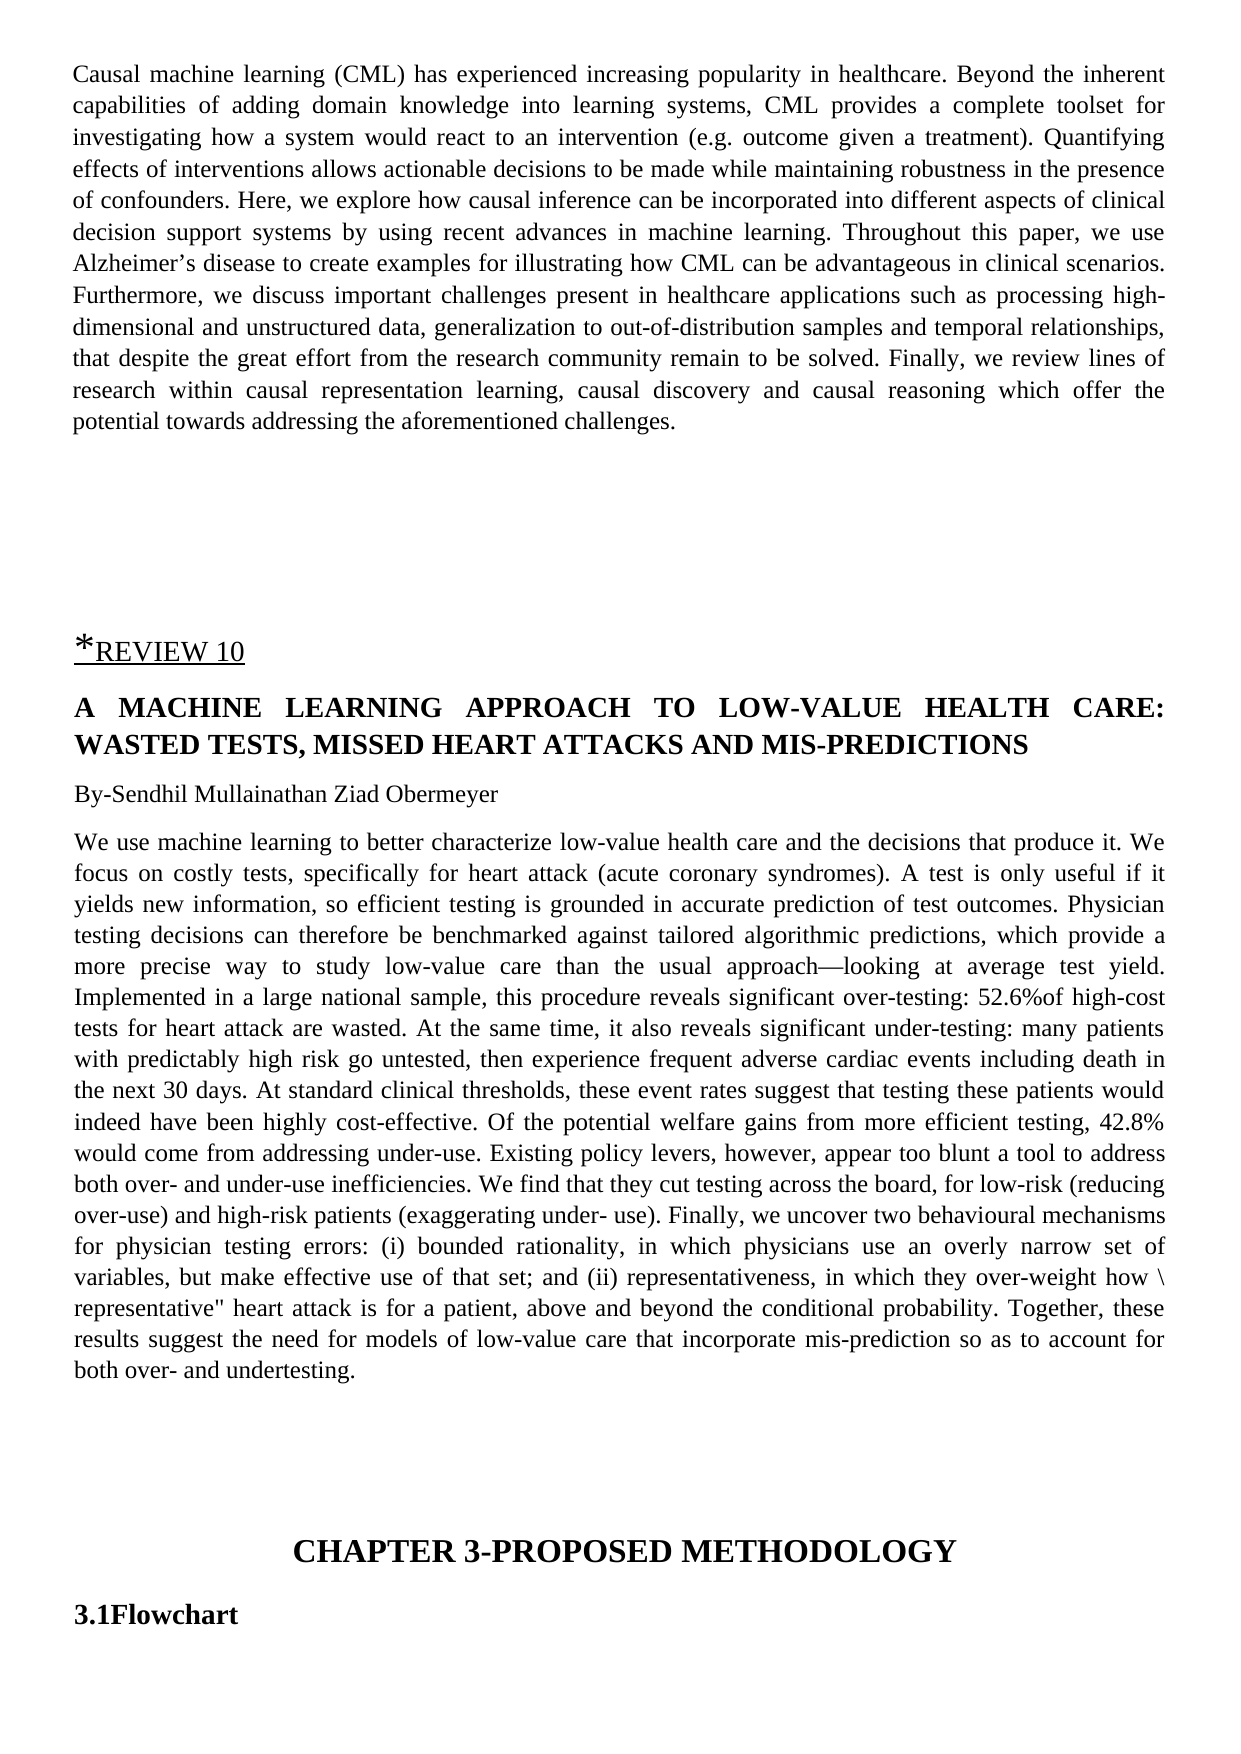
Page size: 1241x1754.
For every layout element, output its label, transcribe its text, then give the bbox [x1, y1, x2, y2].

text By-Sendhil Mullainathan Ziad Obermeyer [74, 779, 1166, 808]
subtitle Causal machine learning (CML) has experienced increasing popularity in healthcare. Beyond the inherent capabilities of adding domain knowledge into learning systems, CML provides a complete toolset for investigating how a system would react to an intervention (e.g. outcome given a treatment). Quantifying effects of interventions allows actionable decisions to be made while maintaining robustness in the presence of confounders. Here, we explore how causal inference can be incorporated into different aspects of clinical decision support systems by using recent advances in machine learning. Throughout this paper, we use Alzheimer’s disease to create examples for illustrating how CML can be advantageous in clinical scenarios. Furthermore, we discuss important challenges present in healthcare applications such as processing high-dimensional and unstructured data, generalization to out-of-distribution samples and temporal relationships, that despite the great effort from the research community remain to be solved. Finally, we review lines of research within causal representation learning, causal discovery and causal reasoning which offer the potential towards addressing the aforementioned challenges. [72, 59, 1166, 435]
text 3.1Flowchart [74, 1597, 1166, 1631]
text A MACHINE LEARNING APPROACH TO LOW-VALUE HEALTH CARE: WASTED TESTS, MISSED HEART ATTACKS AND MIS-PREDICTIONS [74, 691, 1166, 760]
text We use machine learning to better characterize low-value health care and the decisions that produce it. We focus on costly tests, specifically for heart attack (acute coronary syndromes). A test is only useful if it yields new information, so efficient testing is grounded in accurate prediction of test outcomes. Physician testing decisions can therefore be benchmarked against tailored algorithmic predictions, which provide a more precise way to study low-value care than the usual approach—looking at average test yield. Implemented in a large national sample, this procedure reveals significant over-testing: 52.6%of high-cost tests for heart attack are wasted. At the same time, it also reveals significant under-testing: many patients with predictably high risk go untested, then experience frequent adverse cardiac events including death in the next 30 days. At standard clinical thresholds, these event rates suggest that testing these patients would indeed have been highly cost-effective. Of the potential welfare gains from more efficient testing, 42.8% would come from addressing under-use. Existing policy levers, however, appear too blunt a tool to address both over- and under-use inefficiencies. We find that they cut testing across the board, for low-risk (reducing over-use) and high-risk patients (exaggerating under- use). Finally, we uncover two behavioural mechanisms for physician testing errors: (i) bounded rationality, in which physicians use an overly narrow set of variables, but make effective use of that set; and (ii) representativeness, in which they over-weight how \representative" heart attack is for a patient, above and beyond the conditional probability. Together, these results suggest the need for models of low-value care that incorporate mis-prediction so as to account for both over- and undertesting. [74, 827, 1166, 1384]
text CHAPTER 3-PROPOSED METHODOLOGY [74, 1531, 1166, 1597]
text *REVIEW 10 [74, 622, 1166, 670]
